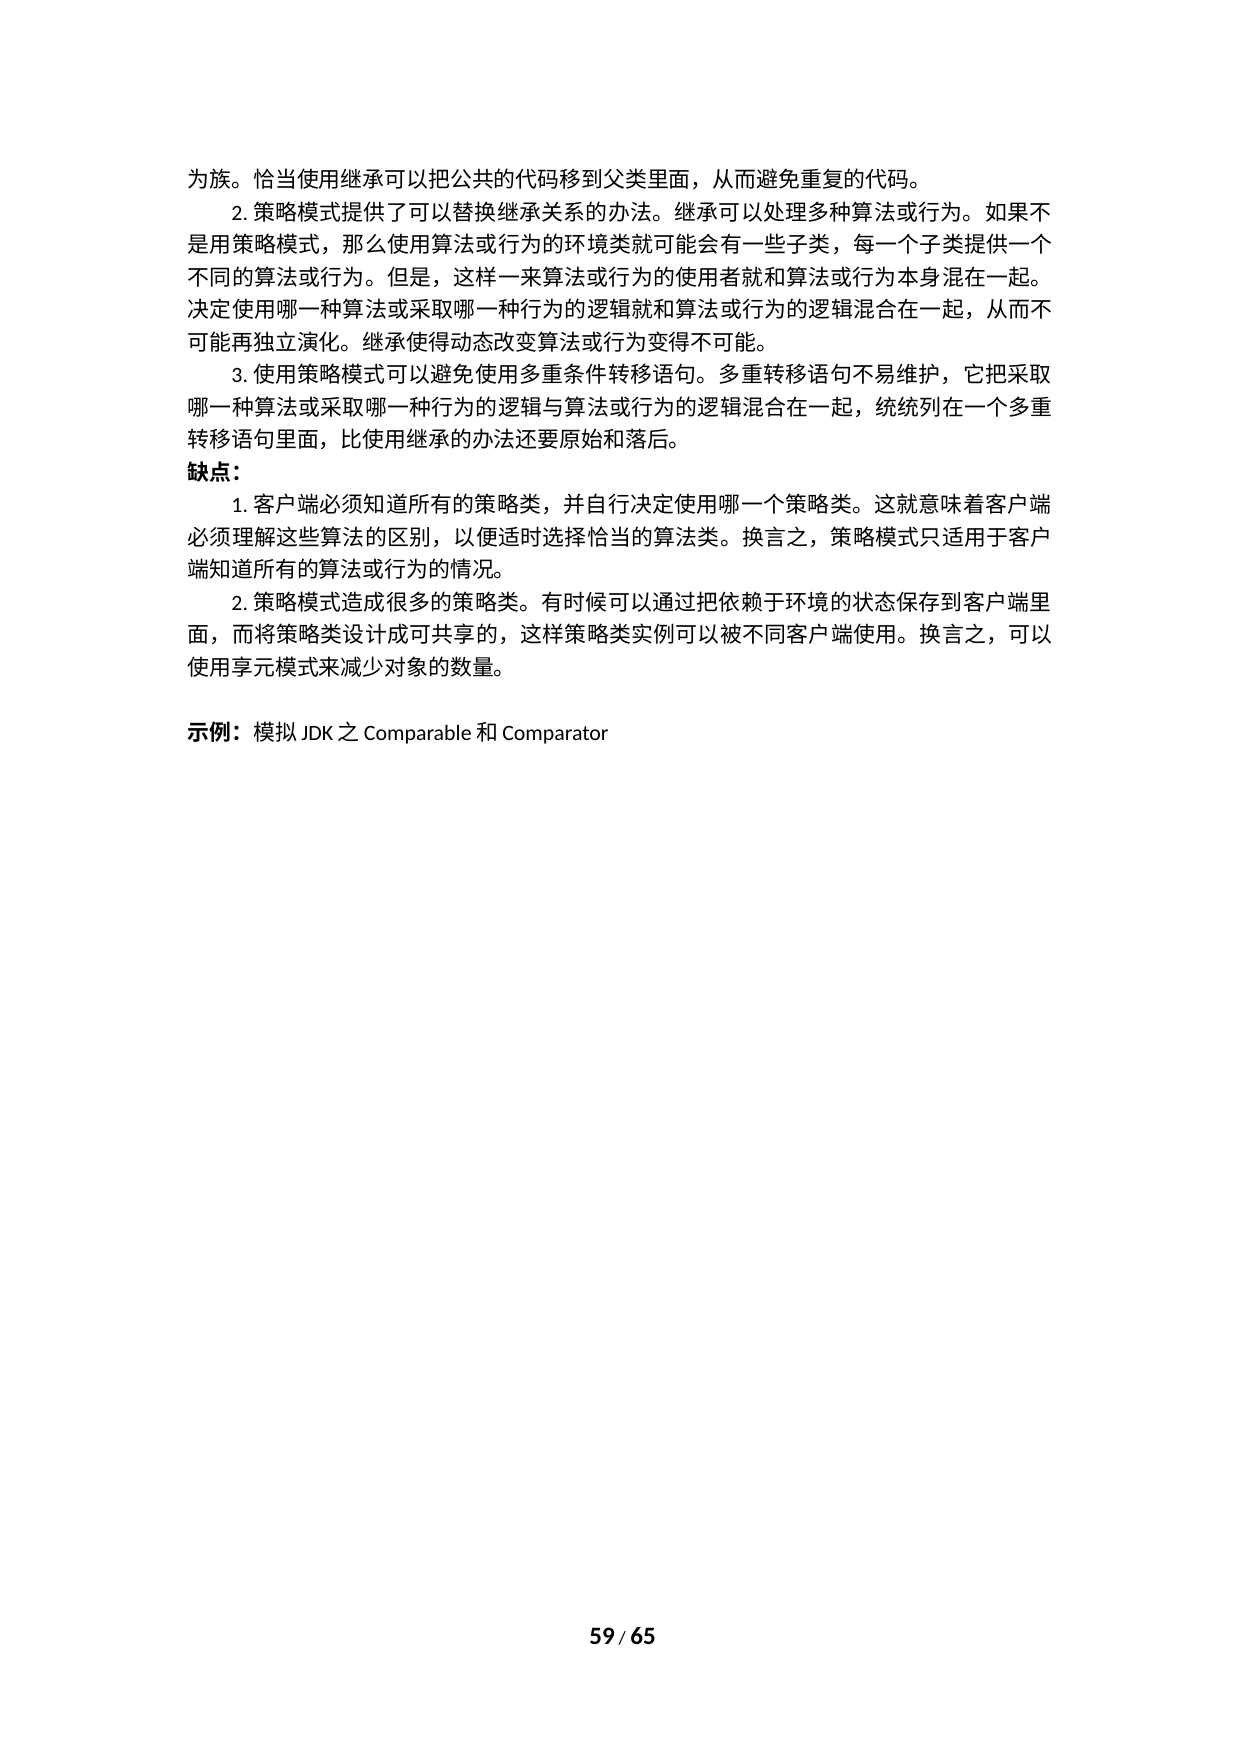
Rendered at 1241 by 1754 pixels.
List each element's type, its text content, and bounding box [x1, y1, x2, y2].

text 1. 客户端必须知道所有的策略类，并自行决定使用哪一个策略类。这就意味着客户端必须理解这些算法的区别，以便适时选择恰当的算法类。换言之，策略模式只适用于客户端知道所有的算法或行为的情况。 [187, 487, 1053, 584]
text 2. 策略模式提供了可以替换继承关系的办法。继承可以处理多种算法或行为。如果不是用策略模式，那么使用算法或行为的环境类就可能会有一些子类，每一个子类提供一个不同的算法或行为。但是，这样一来算法或行为的使用者就和算法或行为本身混在一起。决定使用哪一种算法或采取哪一种行为的逻辑就和算法或行为的逻辑混合在一起，从而不可能再独立演化。继承使得动态改变算法或行为变得不可能。 [187, 194, 1053, 357]
text 2. 策略模式造成很多的策略类。有时候可以通过把依赖于环境的状态保存到客户端里面，而将策略类设计成可共享的，这样策略类实例可以被不同客户端使用。换言之，可以使用享元模式来减少对象的数量。 [187, 584, 1053, 682]
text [187, 162, 1053, 194]
text 3. 使用策略模式可以避免使用多重条件转移语句。多重转移语句不易维护，它把采取哪一种算法或采取哪一种行为的逻辑与算法或行为的逻辑混合在一起，统统列在一个多重转移语句里面，比使用继承的办法还要原始和落后。 [187, 357, 1053, 454]
text 缺点： [187, 454, 1053, 487]
text 示例：模拟JDK之Comparable和Comparator [187, 714, 1053, 747]
